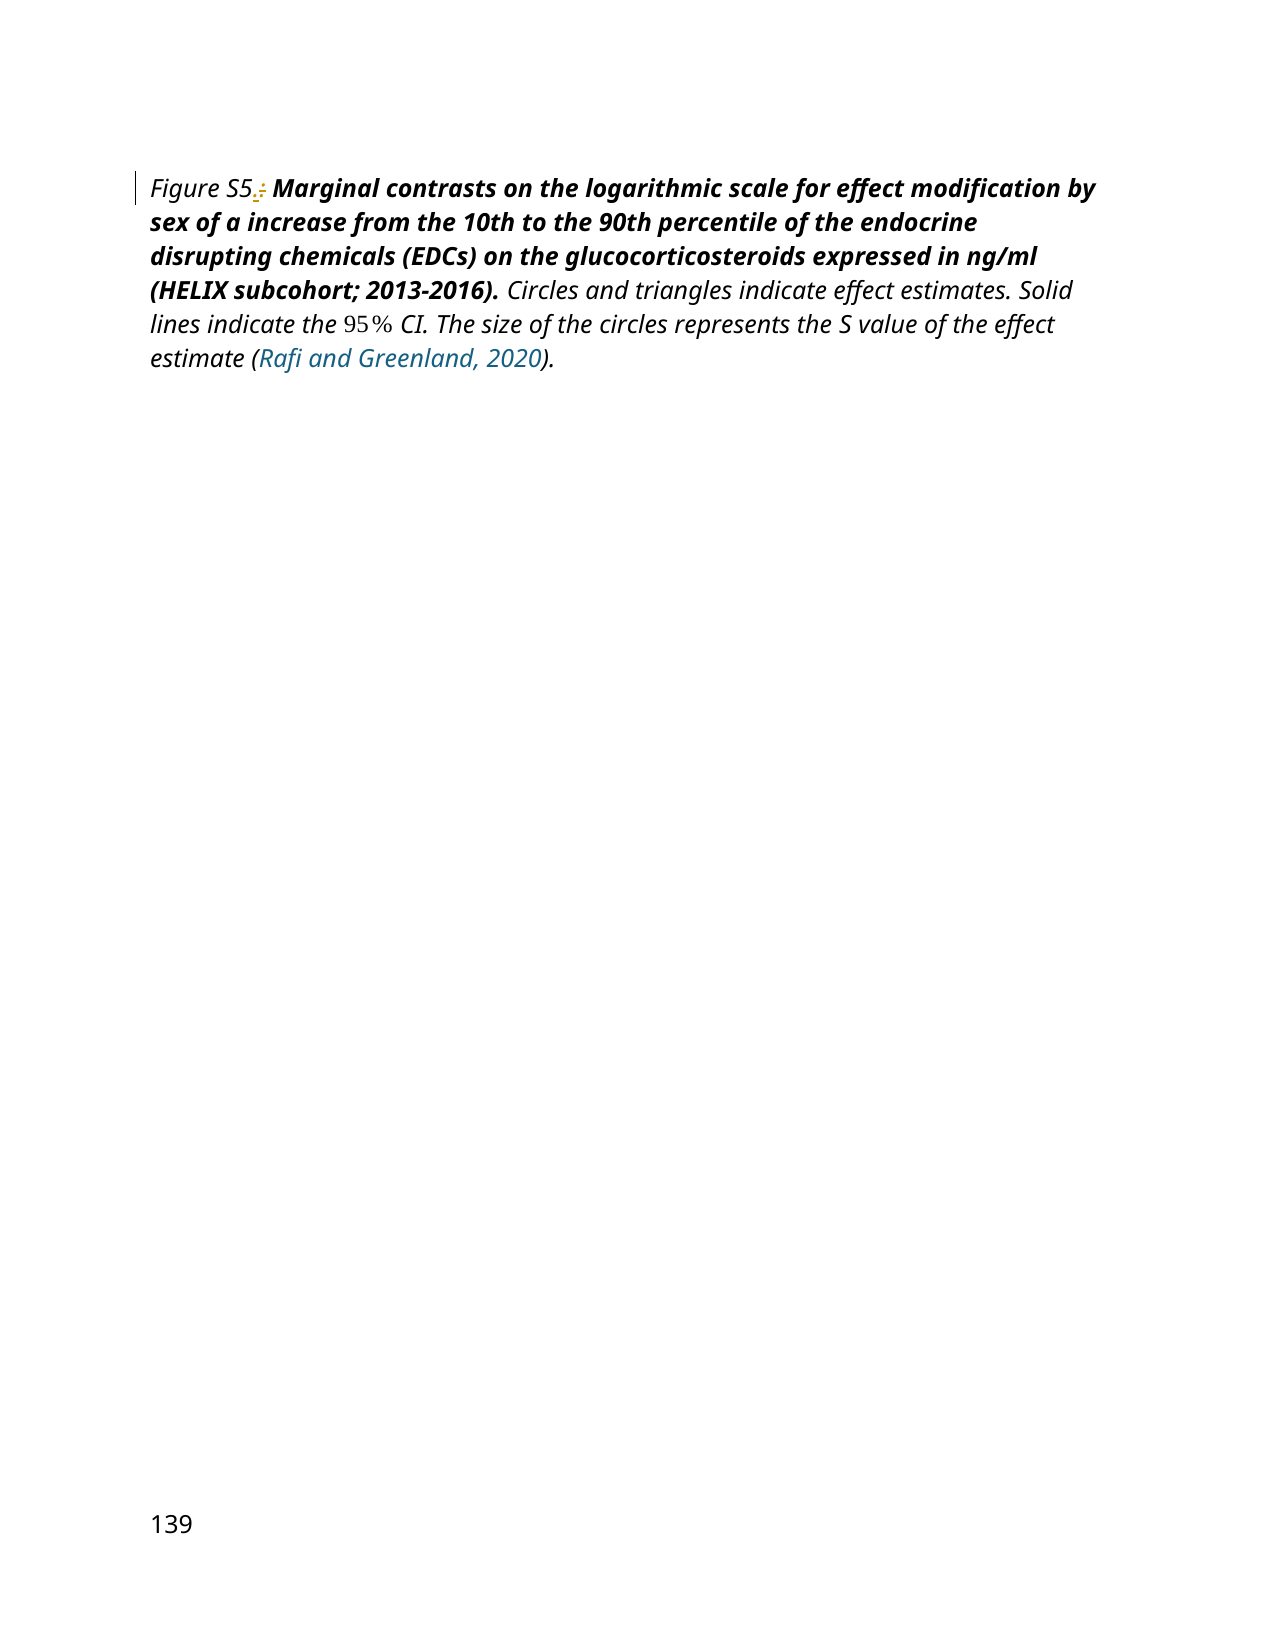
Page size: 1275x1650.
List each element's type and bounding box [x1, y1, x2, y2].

table_header [139, 150, 1114, 388]
